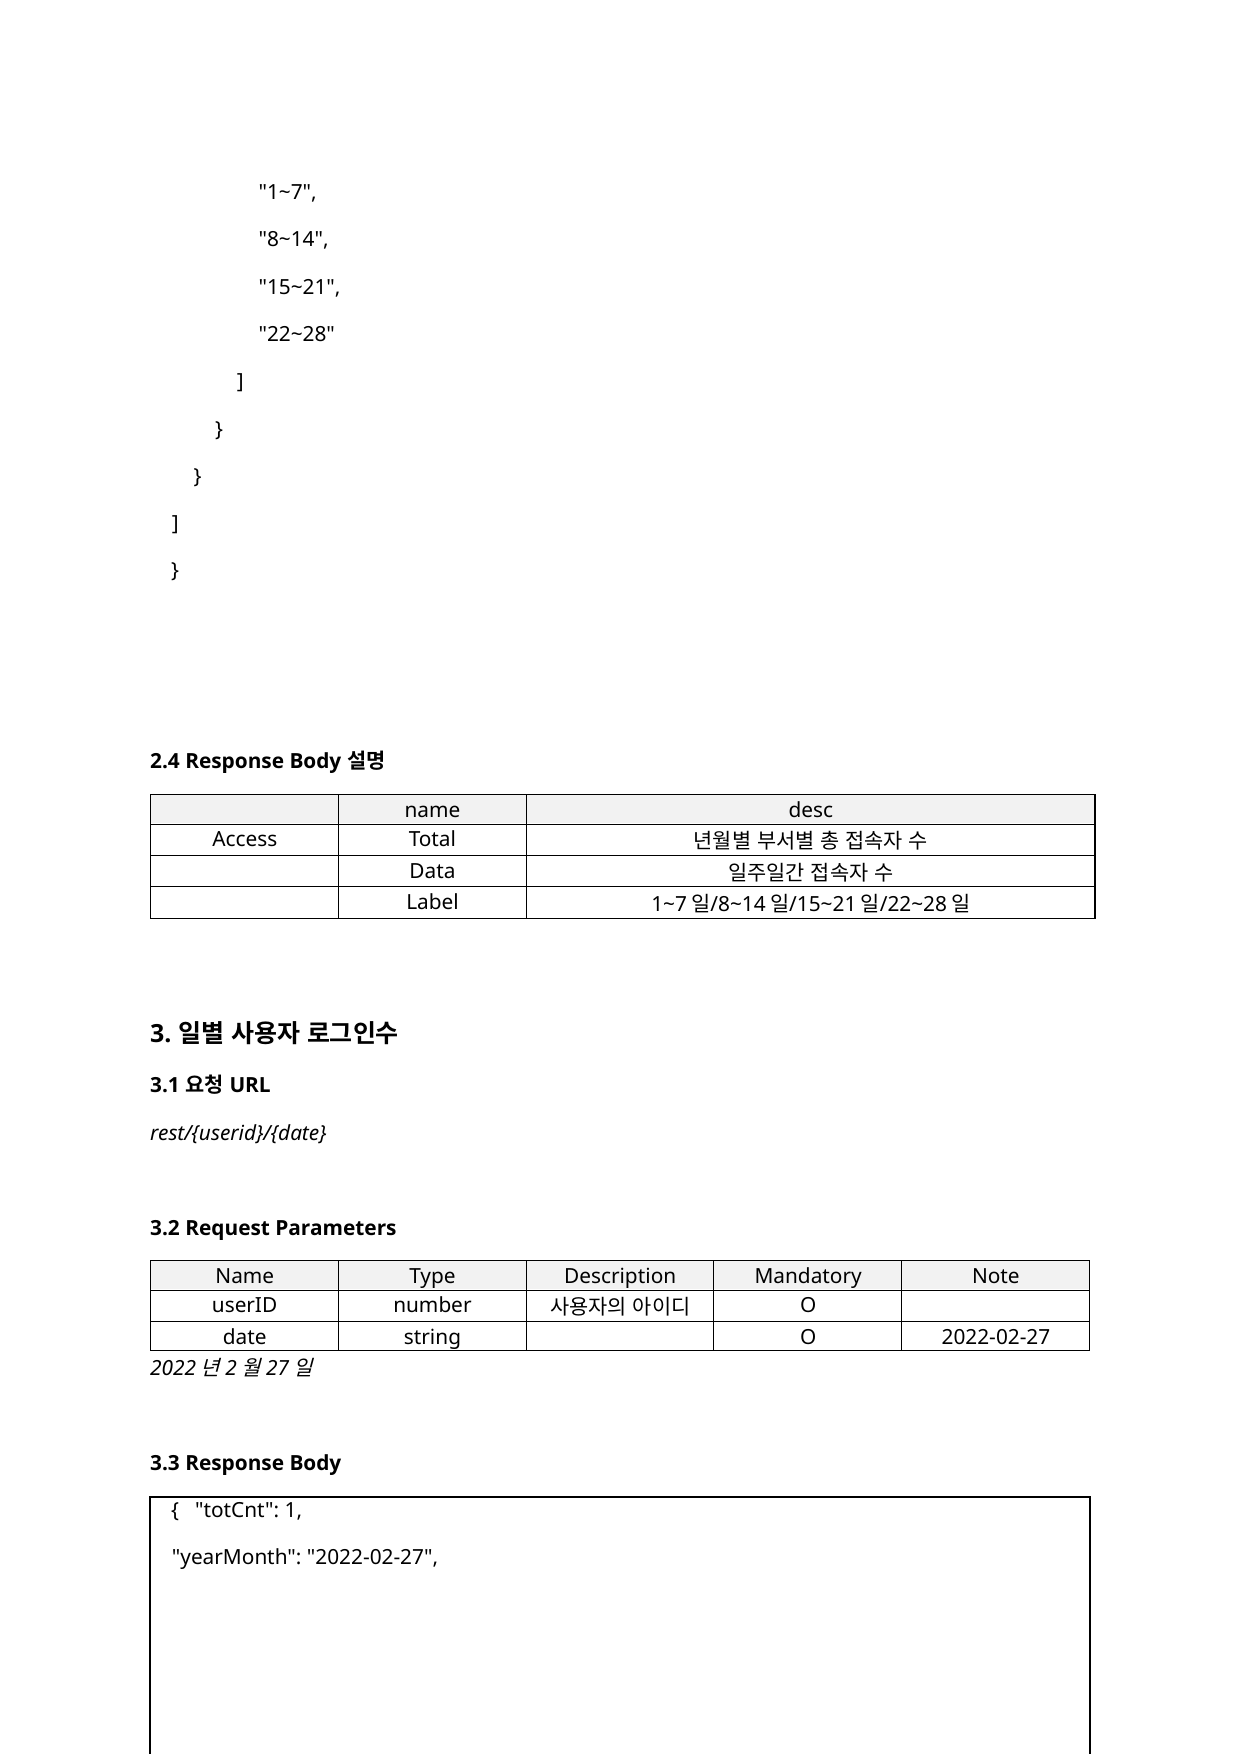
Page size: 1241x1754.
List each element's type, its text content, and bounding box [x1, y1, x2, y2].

text 3.2 Request Parameters [150, 1213, 1090, 1241]
table_cell Total [339, 825, 526, 855]
table_cell Data [339, 856, 526, 886]
table_header [151, 795, 338, 823]
table_cell O [714, 1322, 901, 1350]
text rest/{userid}/{date} [150, 1118, 1090, 1147]
text ] [150, 366, 1090, 395]
text { "totCnt": 1, [151, 1498, 1089, 1524]
table_cell 1~7일/8~14일/15~21일/22~28일 [527, 887, 1094, 917]
text } [150, 556, 1090, 584]
table_cell 일주일간 접속자 수 [527, 856, 1094, 886]
table_header Type [339, 1261, 526, 1289]
text 2022년 2월 27일 [150, 1351, 1090, 1382]
table_cell 2022-02-27 [902, 1322, 1089, 1350]
text "15~21", [150, 272, 1090, 300]
table_cell Access [151, 825, 338, 855]
table_cell 사용자의 아이디 [527, 1291, 713, 1321]
text } [150, 414, 1090, 442]
text "8~14", [150, 224, 1090, 253]
table_cell [151, 887, 338, 917]
table_cell userID [151, 1291, 338, 1321]
text "22~28" [150, 319, 1090, 347]
table_cell Label [339, 887, 526, 917]
text 3.1 요청 URL [150, 1069, 1090, 1099]
table_cell string [339, 1322, 526, 1350]
table_cell [151, 856, 338, 886]
text 3. 일별 사용자 로그인수 [150, 1013, 1090, 1049]
text 3.3 Response Body [150, 1448, 1090, 1476]
table_header Name [151, 1261, 338, 1289]
table_cell 년월별 부서별 총 접속자 수 [527, 825, 1094, 855]
text 2.4 Response Body 설명 [150, 745, 1090, 775]
text ] [150, 508, 1090, 537]
text } [150, 461, 1090, 489]
table_cell [527, 1322, 713, 1350]
table_header Note [902, 1261, 1089, 1289]
table_cell number [339, 1291, 526, 1321]
table_cell [902, 1291, 1089, 1321]
text "yearMonth": "2022-02-27", [151, 1542, 1089, 1571]
table_cell O [714, 1291, 901, 1321]
text "1~7", [150, 177, 1090, 206]
table_header desc [527, 795, 1094, 823]
table_header Description [527, 1261, 713, 1289]
table_header name [339, 795, 526, 823]
table_cell date [151, 1322, 338, 1350]
table_header Mandatory [714, 1261, 901, 1289]
